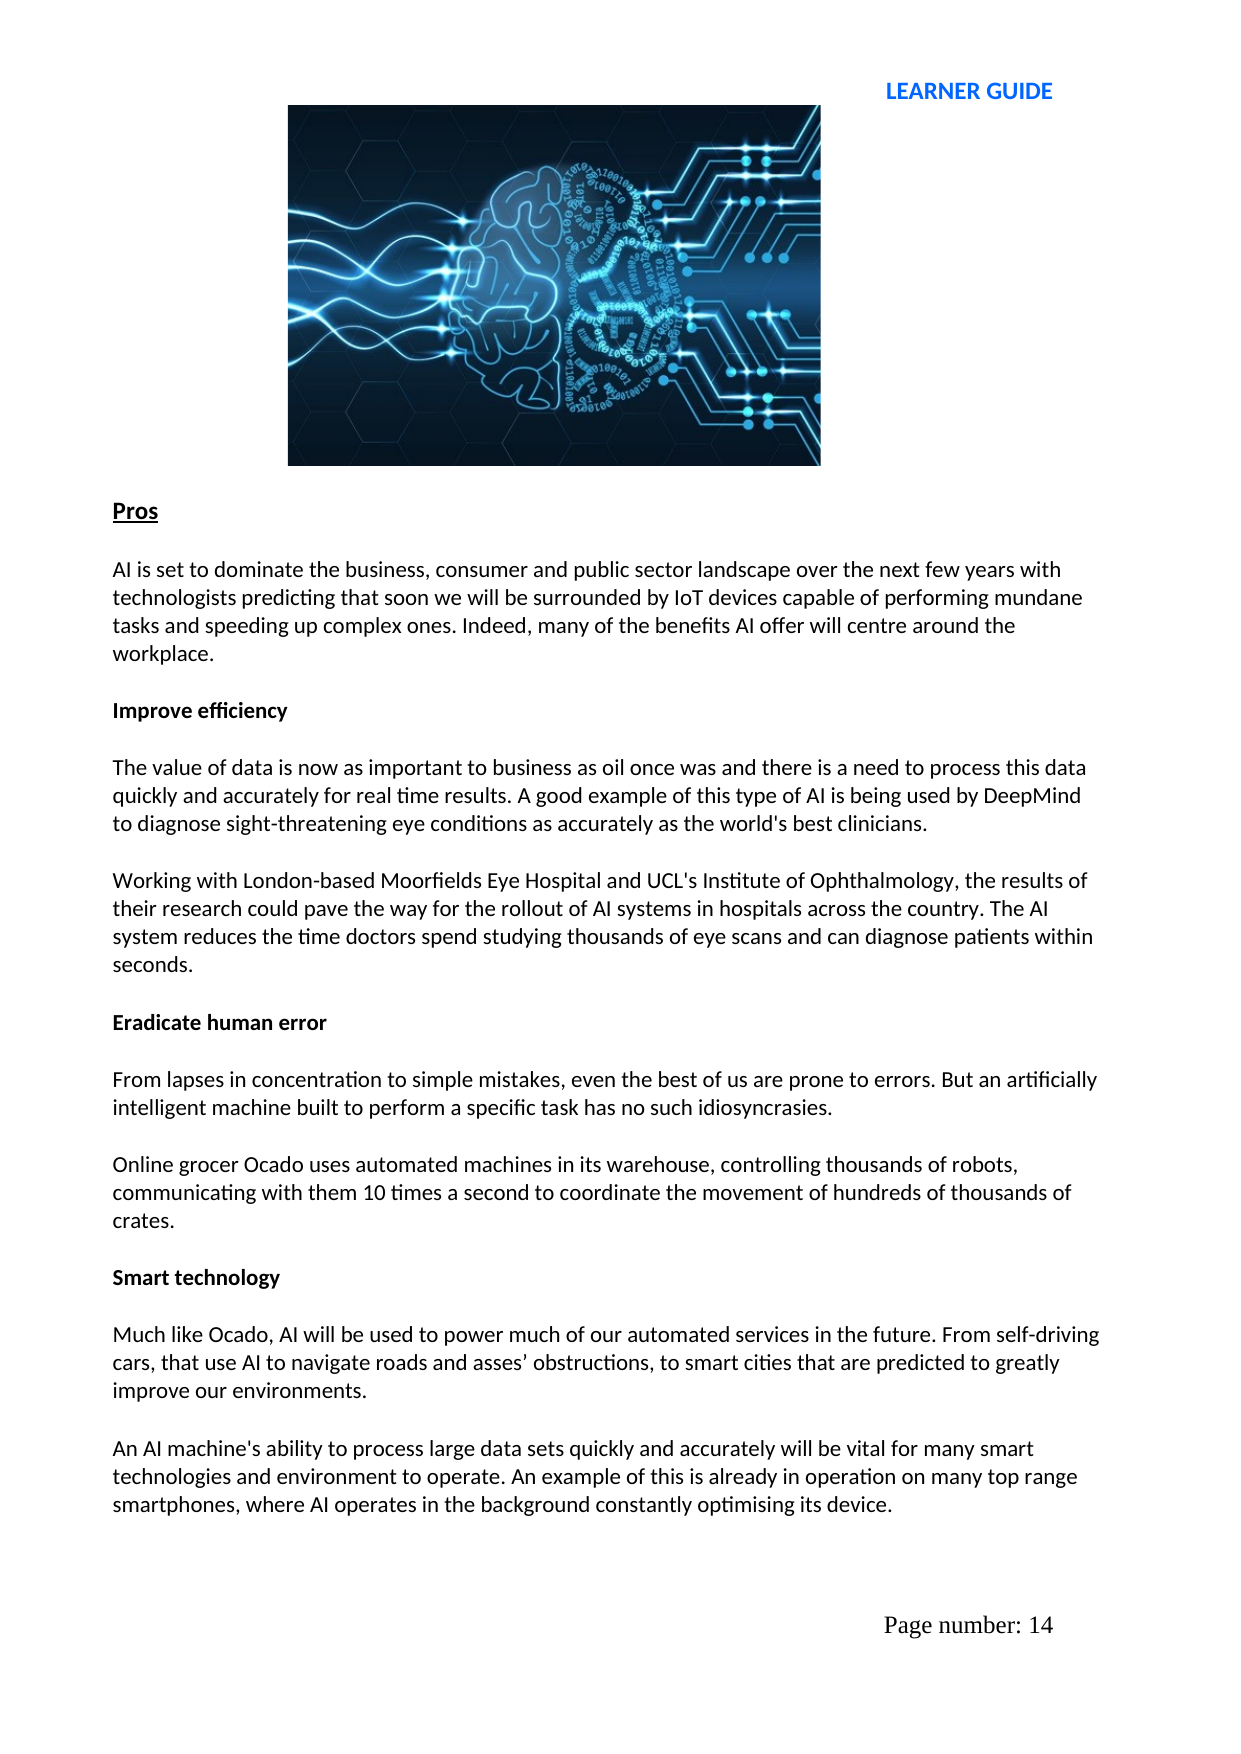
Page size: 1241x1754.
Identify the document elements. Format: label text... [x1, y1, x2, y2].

picture [287, 105, 821, 466]
text AI is set to dominate the business, consumer and public sector landscape over the next few years with technologists predicting that soon we will be surrounded by IoT devices capable of performing mundane tasks and speeding up complex ones. Indeed, many of the benefits AI offer will centre around the workplace. [112, 555, 1106, 667]
text Eradicate human error [112, 1008, 1106, 1036]
text The value of data is now as important to business as oil once was and there is a need to process this data quickly and accurately for real time results. A good example of this type of AI is being used by DeepMind to diagnose sight-threatening eye conditions as accurately as the world's best clinicians. [112, 753, 1106, 837]
text Improve efficiency [112, 696, 1106, 724]
text An AI machine's ability to process large data sets quickly and accurately will be vital for many smart technologies and environment to operate. An example of this is already in operation on many top range smartphones, where AI operates in the background constantly optimising its device. [112, 1434, 1106, 1518]
text From lapses in concentration to simple mistakes, even the best of us are prone to errors. But an artificially intelligent machine built to perform a specific task has no such idiosyncrasies. [112, 1065, 1106, 1121]
text Online grocer Ocado uses automated machines in its warehouse, controlling thousands of robots, communicating with them 10 times a second to coordinate the movement of hundreds of thousands of crates. [112, 1150, 1106, 1234]
text Pros [112, 495, 1106, 526]
text Much like Ocado, AI will be used to power much of our automated services in the future. From self-driving cars, that use AI to navigate roads and asses’ obstructions, to smart cities that are predicted to greatly improve our environments. [112, 1321, 1106, 1404]
text Smart technology [112, 1263, 1106, 1291]
text Working with London-based Moorfields Eye Hospital and UCL's Institute of Ophthalmology, the results of their research could pave the way for the rollout of AI systems in hospitals across the country. The AI system reduces the time doctors spend studying thousands of eye scans and can diagnose patients within seconds. [112, 866, 1106, 978]
